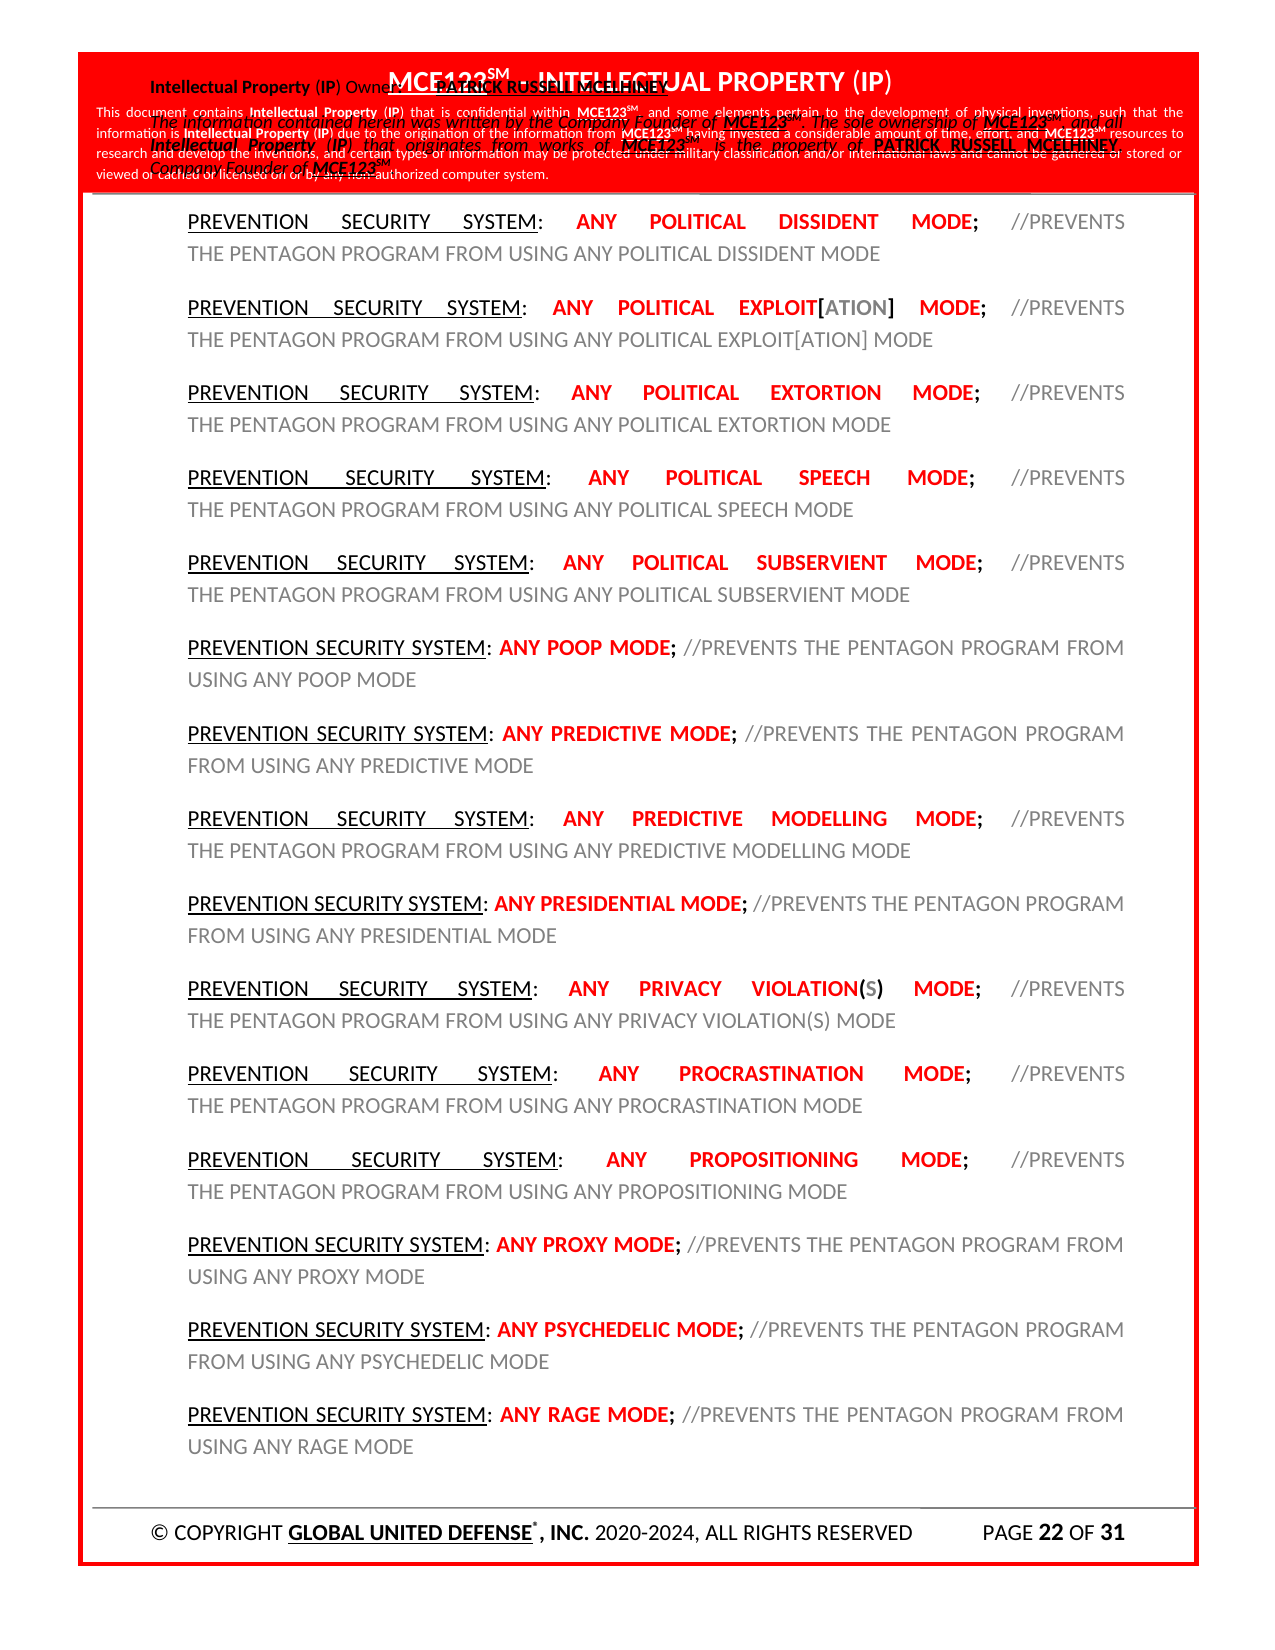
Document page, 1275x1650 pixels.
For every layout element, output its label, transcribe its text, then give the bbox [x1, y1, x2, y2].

text PREVENTION SECURITY SYSTEM: ANY PROPOSITIONING MODE; //PREVENTS THE PENTAGON PROGRAM FROM USING ANY PROPOSITIONING MODE [187, 1145, 1125, 1205]
text PREVENTION SECURITY SYSTEM: ANY POOP MODE; //PREVENTS THE PENTAGON PROGRAM FROM USING ANY POOP MODE [187, 633, 1125, 694]
text PREVENTION SECURITY SYSTEM: ANY PROXY MODE; //PREVENTS THE PENTAGON PROGRAM FROM USING ANY PROXY MODE [187, 1230, 1125, 1290]
text PREVENTION SECURITY SYSTEM: ANY PRESIDENTIAL MODE; //PREVENTS THE PENTAGON PROGRAM FROM USING ANY PRESIDENTIAL MODE [187, 889, 1125, 949]
text PREVENTION SECURITY SYSTEM: ANY PREDICTIVE MODE; //PREVENTS THE PENTAGON PROGRAM FROM USING ANY PREDICTIVE MODE [187, 719, 1125, 779]
text PREVENTION SECURITY SYSTEM: ANY POLITICAL EXPLOIT[ATION] MODE; //PREVENTS THE PENTAGON PROGRAM FROM USING ANY POLITICAL EXPLOIT[ATION] MODE [187, 293, 1125, 353]
text PREVENTION SECURITY SYSTEM: ANY PSYCHEDELIC MODE; //PREVENTS THE PENTAGON PROGRAM FROM USING ANY PSYCHEDELIC MODE [187, 1315, 1125, 1375]
text PREVENTION SECURITY SYSTEM: ANY POLITICAL SPEECH MODE; //PREVENTS THE PENTAGON PROGRAM FROM USING ANY POLITICAL SPEECH MODE [187, 463, 1125, 523]
text PREVENTION SECURITY SYSTEM: ANY PREDICTIVE MODELLING MODE; //PREVENTS THE PENTAGON PROGRAM FROM USING ANY PREDICTIVE MODELLING MODE [187, 804, 1125, 864]
text PREVENTION SECURITY SYSTEM: ANY PROCRASTINATION MODE; //PREVENTS THE PENTAGON PROGRAM FROM USING ANY PROCRASTINATION MODE [187, 1059, 1125, 1120]
text PREVENTION SECURITY SYSTEM: ANY POLITICAL SUBSERVIENT MODE; //PREVENTS THE PENTAGON PROGRAM FROM USING ANY POLITICAL SUBSERVIENT MODE [187, 548, 1125, 608]
text PREVENTION SECURITY SYSTEM: ANY PRIVACY VIOLATION(S) MODE; //PREVENTS THE PENTAGON PROGRAM FROM USING ANY PRIVACY VIOLATION(S) MODE [187, 974, 1125, 1034]
text PREVENTION SECURITY SYSTEM: ANY POLITICAL DISSIDENT MODE; //PREVENTS THE PENTAGON PROGRAM FROM USING ANY POLITICAL DISSIDENT MODE [187, 207, 1125, 268]
text PREVENTION SECURITY SYSTEM: ANY RAGE MODE; //PREVENTS THE PENTAGON PROGRAM FROM USING ANY RAGE MODE [187, 1400, 1125, 1461]
text PREVENTION SECURITY SYSTEM: ANY POLITICAL EXTORTION MODE; //PREVENTS THE PENTAGON PROGRAM FROM USING ANY POLITICAL EXTORTION MODE [187, 378, 1125, 438]
